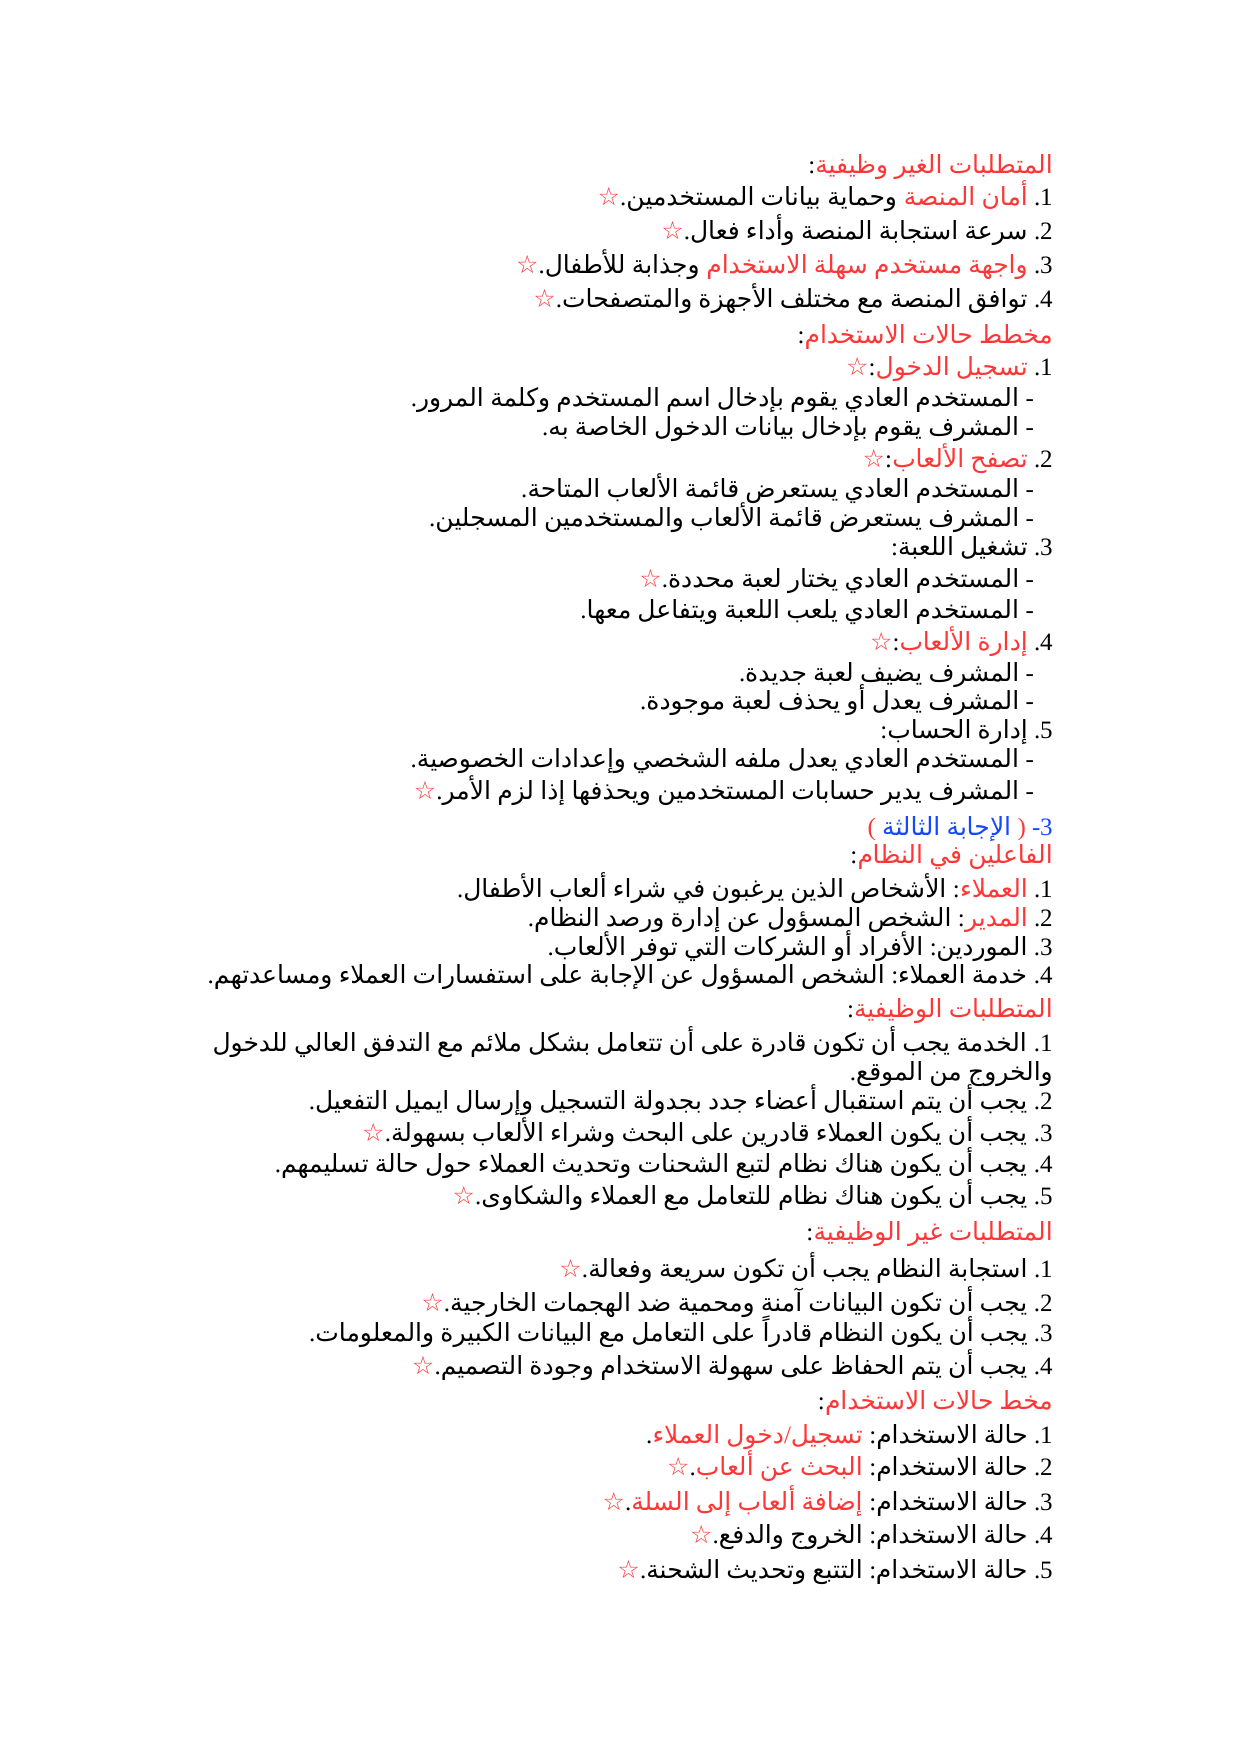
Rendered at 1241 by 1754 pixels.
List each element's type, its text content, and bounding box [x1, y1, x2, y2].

text المتطلبات غير الوظيفية: [187, 1217, 1053, 1245]
text 1. استجابة النظام يجب أن تكون سريعة وفعالة.☆ 2. يجب أن تكون البيانات آمنة ومحمية ضد الهجمات الخارجية.☆ 3. يجب أن يكون النظام قادراً على التعامل مع البيانات الكبيرة والمعلومات. 4. يجب أن يتم الحفاظ على سهولة الاستخدام وجودة التصميم.☆ [187, 1250, 1053, 1381]
text المتطلبات الوظيفية: [187, 994, 1053, 1023]
text 3- ( الإجابة الثالثة ) الفاعلين في النظام: [187, 812, 1053, 869]
text 1. العملاء: الأشخاص الذين يرغبون في شراء ألعاب الأطفال. 2. المدير: الشخص المسؤول عن إدارة ورصد النظام. 3. الموردين: الأفراد أو الشركات التي توفر الألعاب. 4. خدمة العملاء: الشخص المسؤول عن الإجابة على استفسارات العملاء ومساعدتهم. [187, 874, 1053, 989]
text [187, 1420, 1053, 1585]
text مخطط حالات الاستخدام: 1. تسجيل الدخول:☆ - المستخدم العادي يقوم بإدخال اسم المستخدم وكلمة المرور. - المشرف يقوم بإدخال بيانات الدخول الخاصة به. 2. تصفح الألعاب:☆ - المستخدم العادي يستعرض قائمة الألعاب المتاحة. - المشرف يستعرض قائمة الألعاب والمستخدمين المسجلين. 3. تشغيل اللعبة: - المستخدم العادي يختار لعبة محددة.☆ - المستخدم العادي يلعب اللعبة ويتفاعل معها. 4. إدارة الألعاب:☆ - المشرف يضيف لعبة جديدة. - المشرف يعدل أو يحذف لعبة موجودة. 5. إدارة الحساب: - المستخدم العادي يعدل ملفه الشخصي وإعدادات الخصوصية. - المشرف يدير حسابات المستخدمين ويحذفها إذا لزم الأمر.☆ [187, 320, 1053, 807]
text مخط حالات الاستخدام: [187, 1386, 1053, 1415]
text 1. الخدمة يجب أن تكون قادرة على أن تتعامل بشكل ملائم مع التدفق العالي للدخول والخروج من الموقع. 2. يجب أن يتم استقبال أعضاء جدد بجدولة التسجيل وإرسال ايميل التفعيل. 3. يجب أن يكون العملاء قادرين على البحث وشراء الألعاب بسهولة.☆ 4. يجب أن يكون هناك نظام لتبع الشحنات وتحديث العملاء حول حالة تسليمهم. 5. يجب أن يكون هناك نظام للتعامل مع العملاء والشكاوى.☆ [187, 1028, 1053, 1211]
text المتطلبات الغير وظيفية: 1. أمان المنصة وحماية بيانات المستخدمين.☆ 2. سرعة استجابة المنصة وأداء فعال.☆ 3. واجهة مستخدم سهلة الاستخدام وجذابة للأطفال.☆ 4. توافق المنصة مع مختلف الأجهزة والمتصفحات.☆ [187, 150, 1053, 315]
